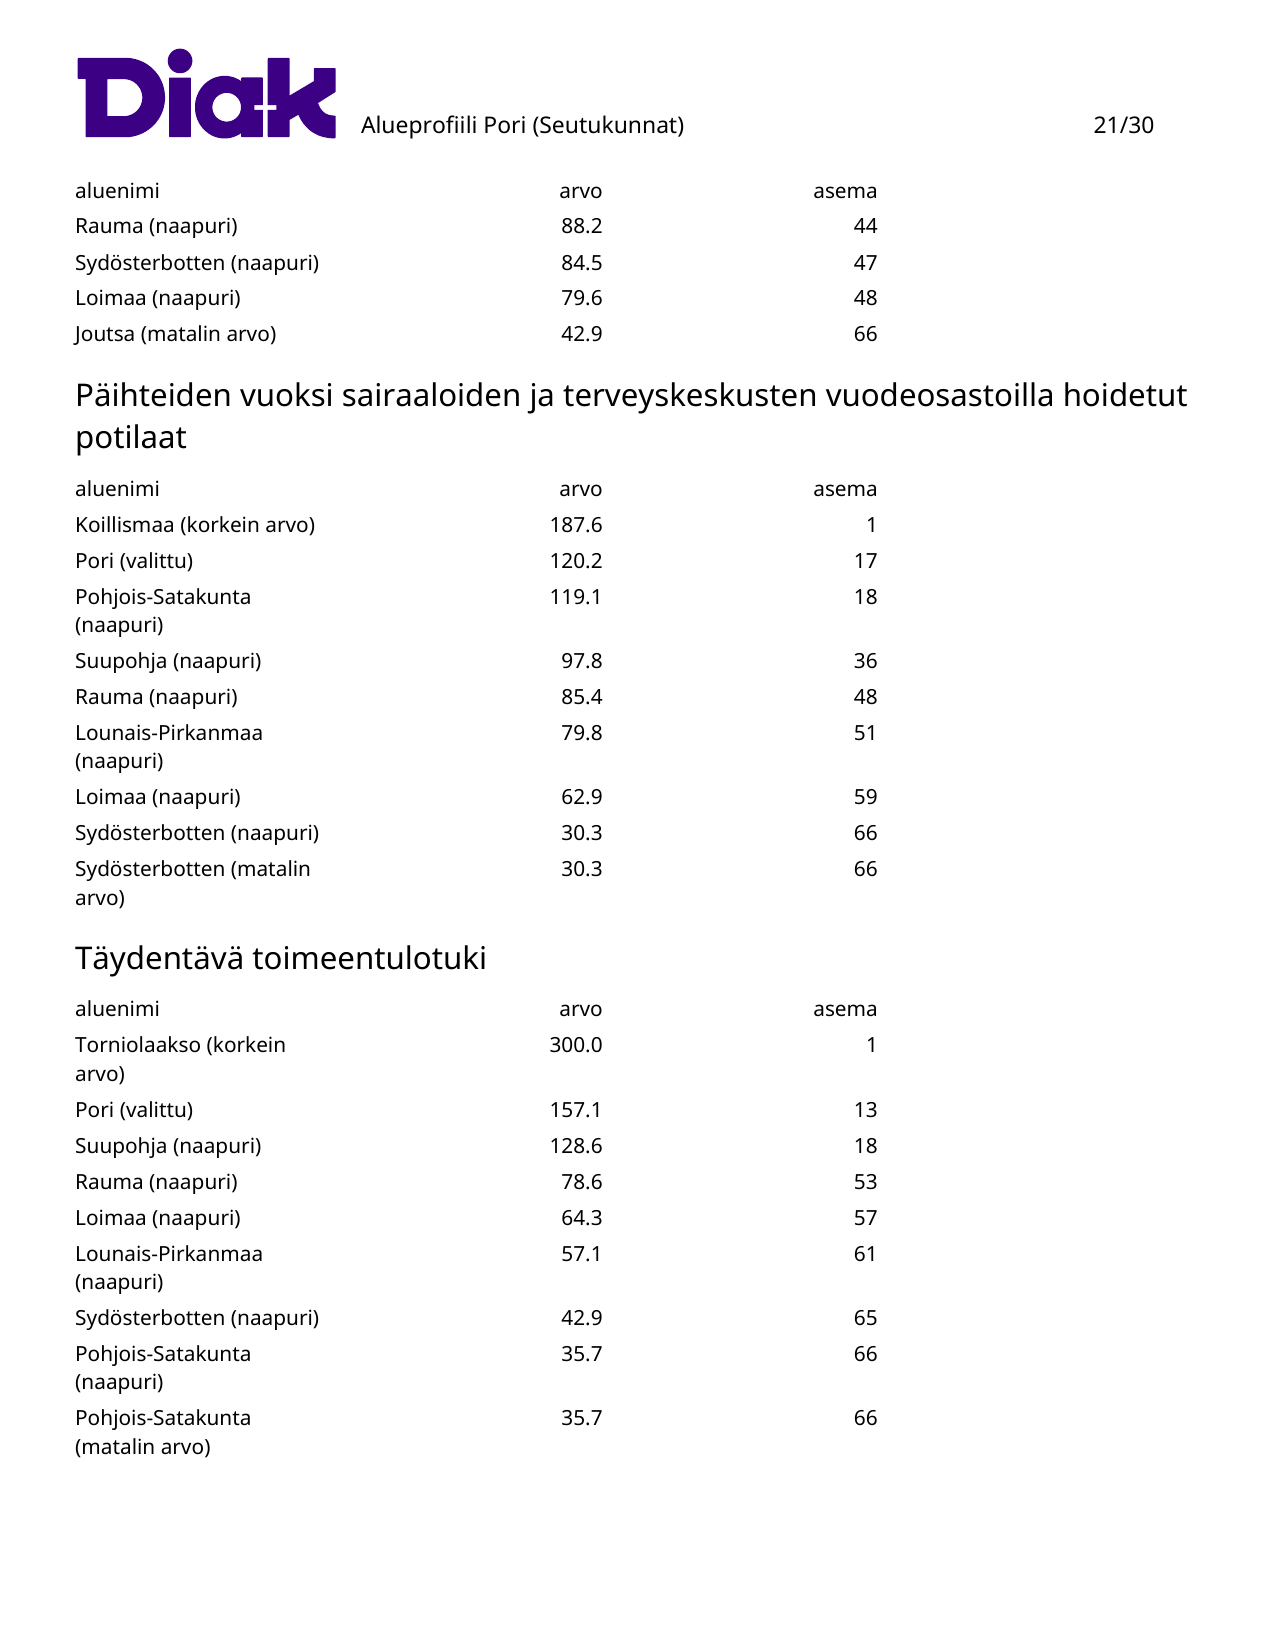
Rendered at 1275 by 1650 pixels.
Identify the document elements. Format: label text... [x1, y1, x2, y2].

table_cell 59 [614, 779, 889, 814]
table_cell Sydösterbotten (naapuri) [64, 815, 339, 851]
table_header asema [614, 172, 889, 208]
table_cell Lounais-Pirkanmaa (naapuri) [64, 1235, 339, 1299]
table_cell 300.0 [339, 1027, 614, 1091]
table_header arvo [339, 172, 614, 208]
table_cell 62.9 [339, 779, 614, 814]
table_cell Rauma (naapuri) [64, 678, 339, 714]
subtitle Päihteiden vuoksi sairaaloiden ja terveyskeskusten vuodeosastoilla hoidetut potilaat [75, 372, 1200, 458]
table_cell 65 [614, 1299, 889, 1335]
table_cell Pori (valittu) [64, 1091, 339, 1127]
table_cell 84.5 [339, 244, 614, 280]
table_header asema [614, 991, 889, 1027]
table_cell Sydösterbotten (naapuri) [64, 1299, 339, 1335]
table_cell Koillismaa (korkein arvo) [64, 506, 339, 542]
table_cell Pori (valittu) [64, 542, 339, 578]
table_cell 66 [614, 316, 889, 352]
table_header aluenimi [64, 991, 339, 1027]
table_cell 128.6 [339, 1127, 614, 1163]
table_cell 30.3 [339, 815, 614, 851]
table_cell Joutsa (matalin arvo) [64, 316, 339, 352]
table_cell Sydösterbotten (matalin arvo) [64, 851, 339, 915]
table_cell 66 [614, 1400, 889, 1464]
table_cell 18 [614, 578, 889, 642]
table_cell Torniolaakso (korkein arvo) [64, 1027, 339, 1091]
table_cell 79.8 [339, 714, 614, 779]
table_cell 66 [614, 815, 889, 851]
table_cell 120.2 [339, 542, 614, 578]
table_cell 35.7 [339, 1400, 614, 1464]
subtitle Täydentävä toimeentulotuki [75, 936, 1200, 978]
table_cell 35.7 [339, 1335, 614, 1399]
table_cell Pohjois-Satakunta (naapuri) [64, 578, 339, 642]
table_cell Pohjois-Satakunta (matalin arvo) [64, 1400, 339, 1464]
table_cell 57 [614, 1199, 889, 1235]
table_cell 18 [614, 1127, 889, 1163]
table_cell 17 [614, 542, 889, 578]
table_cell 88.2 [339, 208, 614, 244]
table_cell 42.9 [339, 316, 614, 352]
table_cell Loimaa (naapuri) [64, 779, 339, 814]
table_cell 48 [614, 678, 889, 714]
table_cell 61 [614, 1235, 889, 1299]
table_cell 53 [614, 1163, 889, 1199]
table_cell Lounais-Pirkanmaa (naapuri) [64, 714, 339, 779]
table_header asema [614, 470, 889, 506]
table_cell Pohjois-Satakunta (naapuri) [64, 1335, 339, 1399]
table_cell Rauma (naapuri) [64, 1163, 339, 1199]
table_cell Sydösterbotten (naapuri) [64, 244, 339, 280]
table_cell 44 [614, 208, 889, 244]
table_cell 79.6 [339, 280, 614, 316]
table_cell Loimaa (naapuri) [64, 280, 339, 316]
table_cell 47 [614, 244, 889, 280]
table_cell 57.1 [339, 1235, 614, 1299]
table_header aluenimi [64, 172, 339, 208]
table_cell Suupohja (naapuri) [64, 1127, 339, 1163]
table_cell 85.4 [339, 678, 614, 714]
table_cell Rauma (naapuri) [64, 208, 339, 244]
table_cell 119.1 [339, 578, 614, 642]
table_cell 1 [614, 1027, 889, 1091]
table_cell Loimaa (naapuri) [64, 1199, 339, 1235]
table_header aluenimi [64, 470, 339, 506]
table_cell 64.3 [339, 1199, 614, 1235]
table_cell Suupohja (naapuri) [64, 643, 339, 678]
table_cell 66 [614, 851, 889, 915]
table_cell 13 [614, 1091, 889, 1127]
table_header arvo [339, 470, 614, 506]
table_cell 66 [614, 1335, 889, 1399]
table_cell 48 [614, 280, 889, 316]
table_cell 30.3 [339, 851, 614, 915]
table_cell 157.1 [339, 1091, 614, 1127]
table_cell 36 [614, 643, 889, 678]
table_cell 187.6 [339, 506, 614, 542]
table_cell 97.8 [339, 643, 614, 678]
table_cell 42.9 [339, 1299, 614, 1335]
table_header arvo [339, 991, 614, 1027]
table_cell 78.6 [339, 1163, 614, 1199]
table_cell 51 [614, 714, 889, 779]
table_cell 1 [614, 506, 889, 542]
